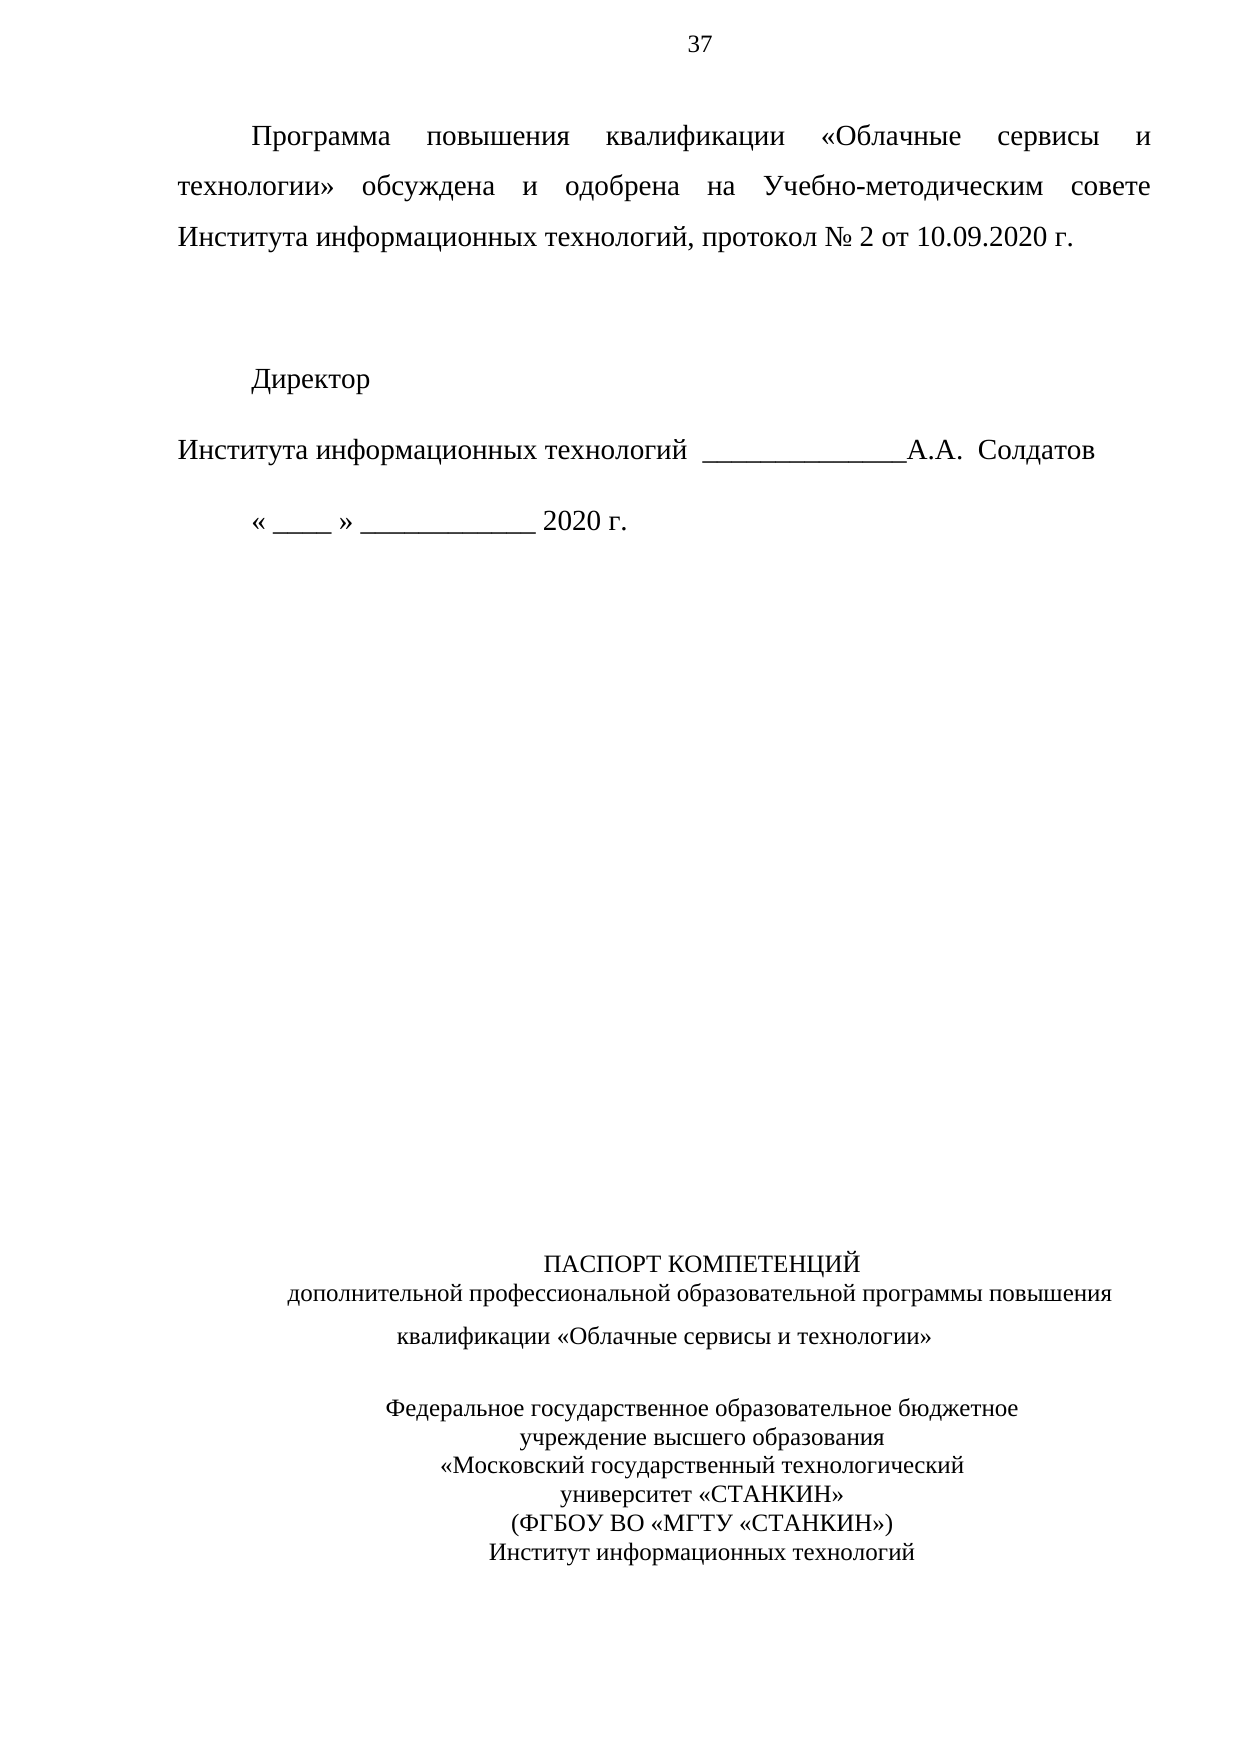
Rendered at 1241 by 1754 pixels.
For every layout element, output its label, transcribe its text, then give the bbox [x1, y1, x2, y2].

text Федеральное государственное образовательное бюджетное [177, 1393, 1152, 1422]
text дополнительной профессиональной образовательной программы повышения квалификации «Облачные сервисы и технологии» [177, 1278, 1152, 1350]
text ПАСПОРТ КОМПЕТЕНЦИЙ [177, 1249, 1152, 1278]
text Программа повышения квалификации «Облачные сервисы и технологии» обсуждена и одобрена на Учебно-методическим совете Института информационных технологий, протокол № 2 от 10.09.2020 г. [177, 118, 1152, 252]
text Директор [177, 361, 1152, 394]
text Институт информационных технологий [177, 1537, 1152, 1566]
text « ____ » ____________ 2020 г. [177, 503, 1152, 537]
text университет «СТАНКИН» [177, 1479, 1152, 1508]
text «Московский государственный технологический [177, 1451, 1152, 1479]
text Института информационных технологий ______________А.А. Солдатов [177, 432, 1152, 466]
text учреждение высшего образования [177, 1422, 1152, 1451]
text (ФГБОУ ВО «МГТУ «СТАНКИН») [177, 1508, 1152, 1537]
